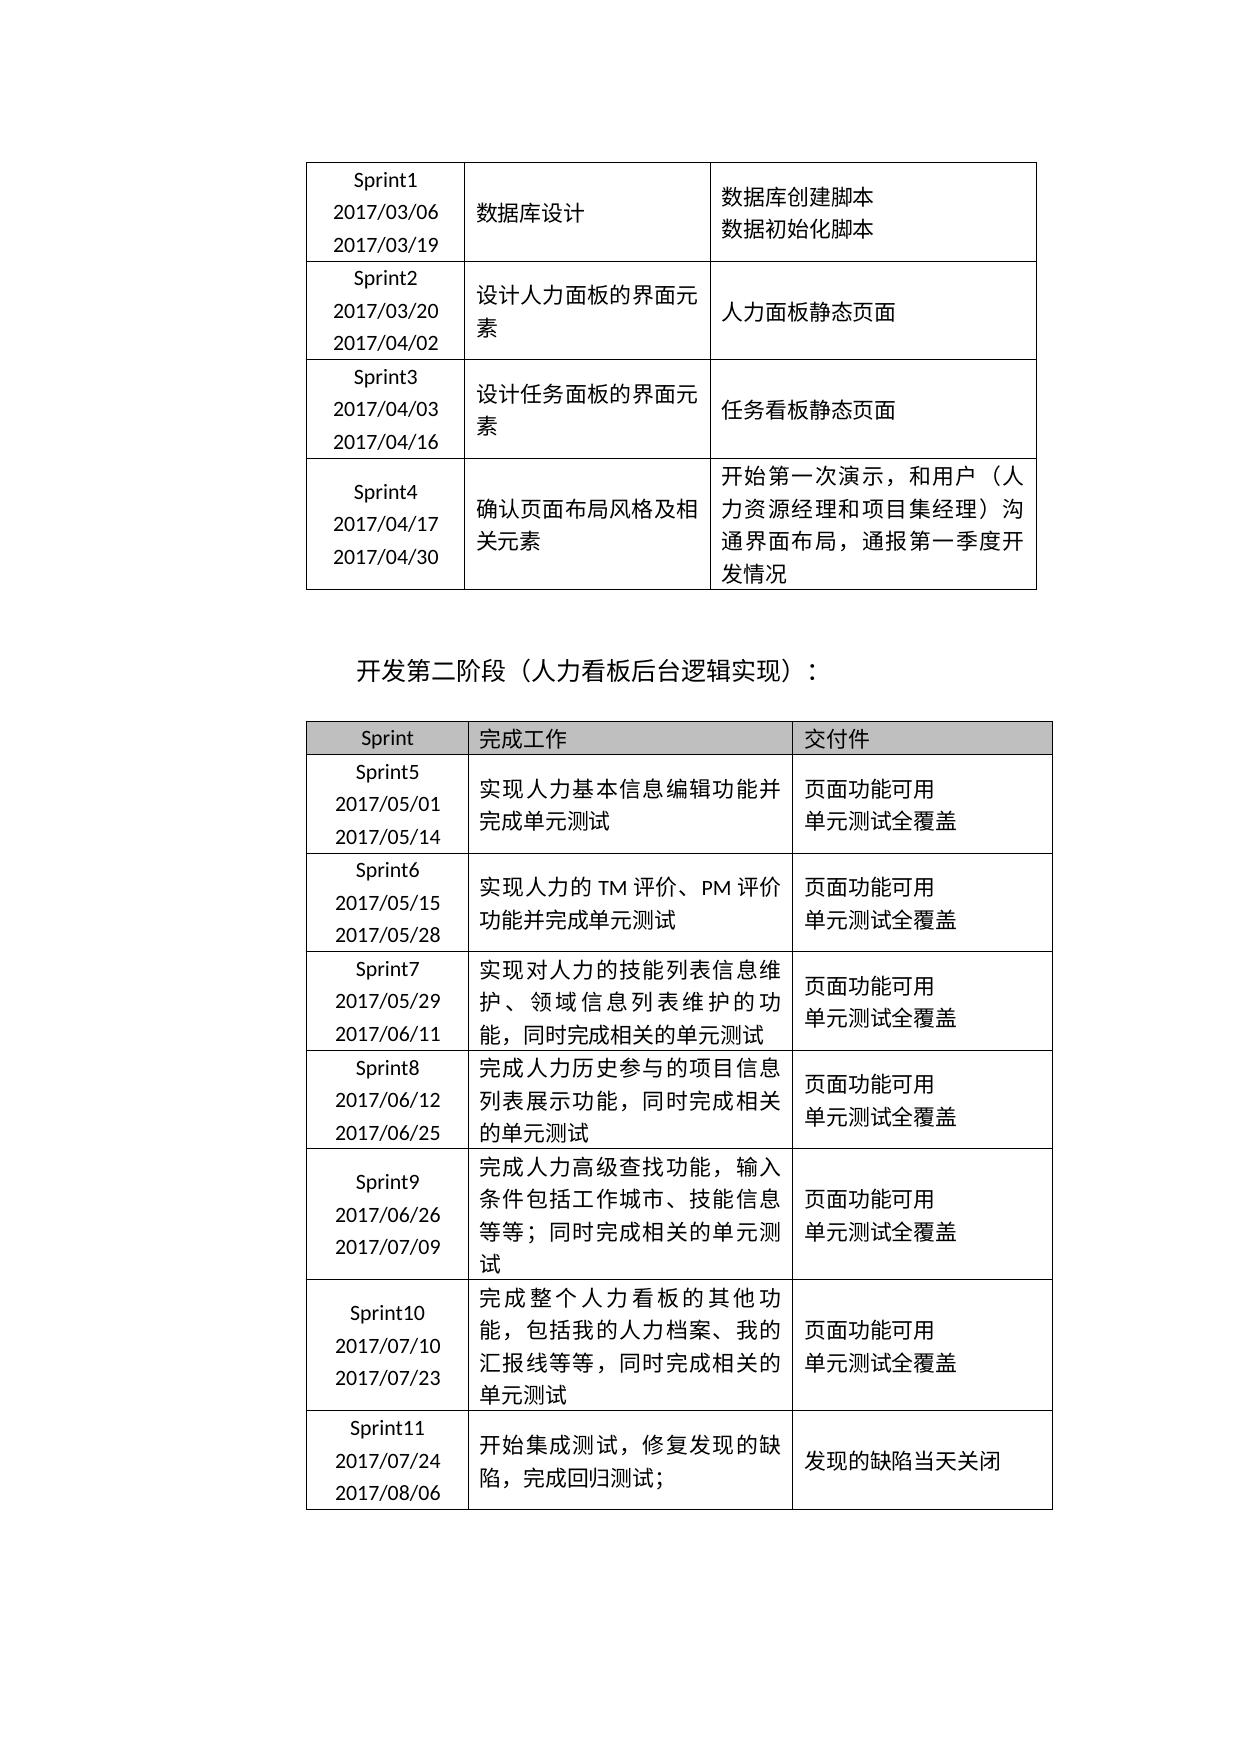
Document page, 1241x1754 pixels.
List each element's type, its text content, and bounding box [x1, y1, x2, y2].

table_cell 设计人力面板的界面元素 [465, 262, 710, 359]
table_header Sprint [307, 722, 468, 754]
table_cell 任务看板静态页面 [711, 360, 1036, 458]
table_header 交付件 [793, 722, 1052, 754]
table_cell 实现人力的TM评价、PM评价功能并完成单元测试 [469, 854, 792, 951]
table_cell 完成整个人力看板的其他功能，包括我的人力档案、我的汇报线等等，同时完成相关的单元测试 [469, 1280, 792, 1410]
table_cell 完成人力历史参与的项目信息列表展示功能，同时完成相关的单元测试 [469, 1051, 792, 1148]
table_cell 数据库创建脚本 数据初始化脚本 [711, 163, 1036, 261]
table_cell 实现人力基本信息编辑功能并完成单元测试 [469, 755, 792, 853]
table_cell 数据库设计 [465, 163, 710, 261]
table_cell Sprint6 2017/05/15 2017/05/28 [307, 854, 468, 951]
table_cell Sprint1 2017/03/06 2017/03/19 [307, 163, 464, 261]
table_cell 页面功能可用 单元测试全覆盖 [793, 1149, 1052, 1279]
table_cell Sprint11 2017/07/24 2017/08/06 [307, 1411, 468, 1509]
table_cell Sprint2 2017/03/20 2017/04/02 [307, 262, 464, 359]
table_cell 页面功能可用 单元测试全覆盖 [793, 952, 1052, 1050]
table_cell 页面功能可用 单元测试全覆盖 [793, 1280, 1052, 1410]
table_header 完成工作 [469, 722, 792, 754]
table_cell Sprint3 2017/04/03 2017/04/16 [307, 360, 464, 458]
table_cell Sprint5 2017/05/01 2017/05/14 [307, 755, 468, 853]
table_cell 设计任务面板的界面元素 [465, 360, 710, 458]
table_cell 页面功能可用 单元测试全覆盖 [793, 755, 1052, 853]
table_cell Sprint9 2017/06/26 2017/07/09 [307, 1149, 468, 1279]
table_cell Sprint7 2017/05/29 2017/06/11 [307, 952, 468, 1050]
table_cell Sprint8 2017/06/12 2017/06/25 [307, 1051, 468, 1148]
table_cell 页面功能可用 单元测试全覆盖 [793, 854, 1052, 951]
table_cell 开始第一次演示，和用户（人力资源经理和项目集经理）沟通界面布局，通报第一季度开发情况 [711, 459, 1036, 589]
table_cell 发现的缺陷当天关闭 [793, 1411, 1052, 1509]
table_cell 开始集成测试，修复发现的缺陷，完成回归测试； [469, 1411, 792, 1509]
table_cell 完成人力高级查找功能，输入条件包括工作城市、技能信息等等；同时完成相关的单元测试 [469, 1149, 792, 1279]
table_cell 确认页面布局风格及相关元素 [465, 459, 710, 589]
table_cell 实现对人力的技能列表信息维护、领域信息列表维护的功能，同时完成相关的单元测试 [469, 952, 792, 1050]
table_cell 页面功能可用 单元测试全覆盖 [793, 1051, 1052, 1148]
table_cell Sprint10 2017/07/10 2017/07/23 [307, 1280, 468, 1410]
list 开发第二阶段（人力看板后台逻辑实现）： [306, 637, 1053, 702]
table_cell Sprint4 2017/04/17 2017/04/30 [307, 459, 464, 589]
table_cell 人力面板静态页面 [711, 262, 1036, 359]
